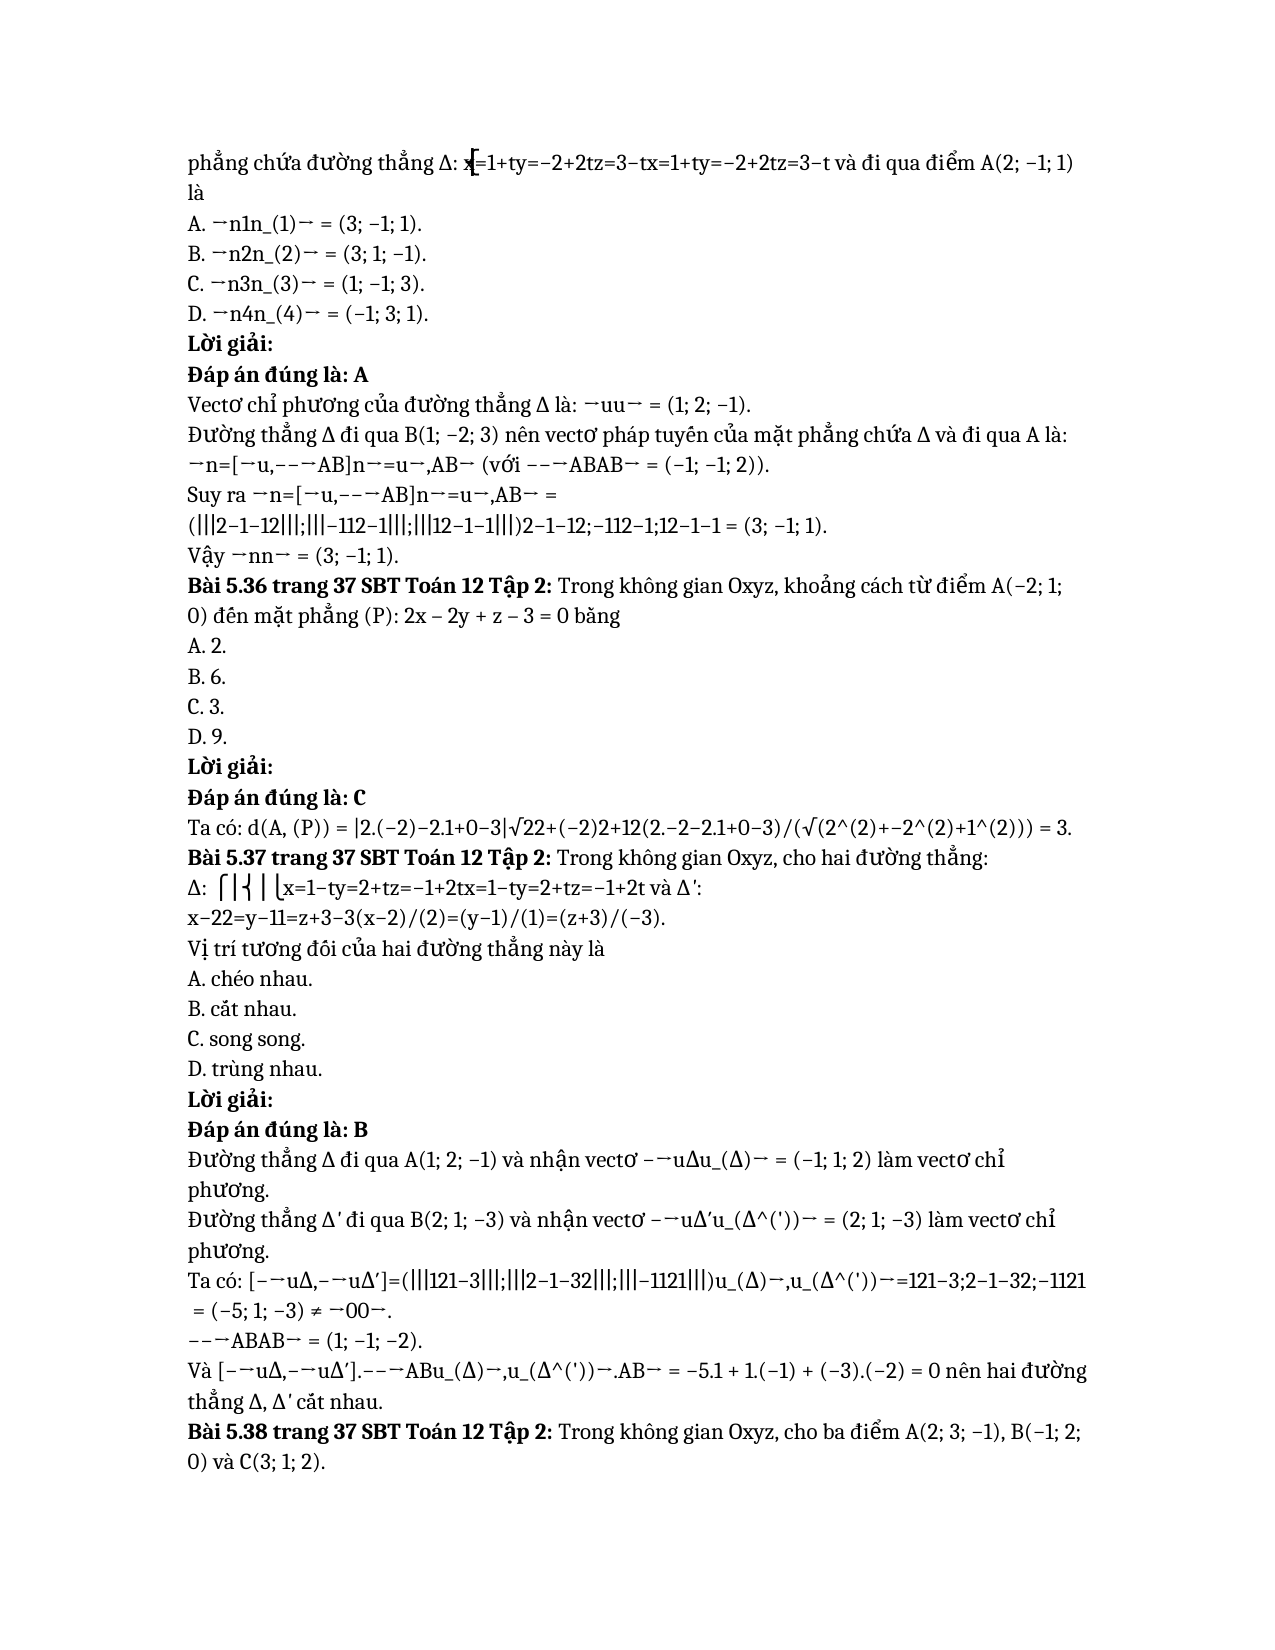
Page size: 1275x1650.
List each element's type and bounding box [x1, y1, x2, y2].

text [187, 150, 1087, 1475]
